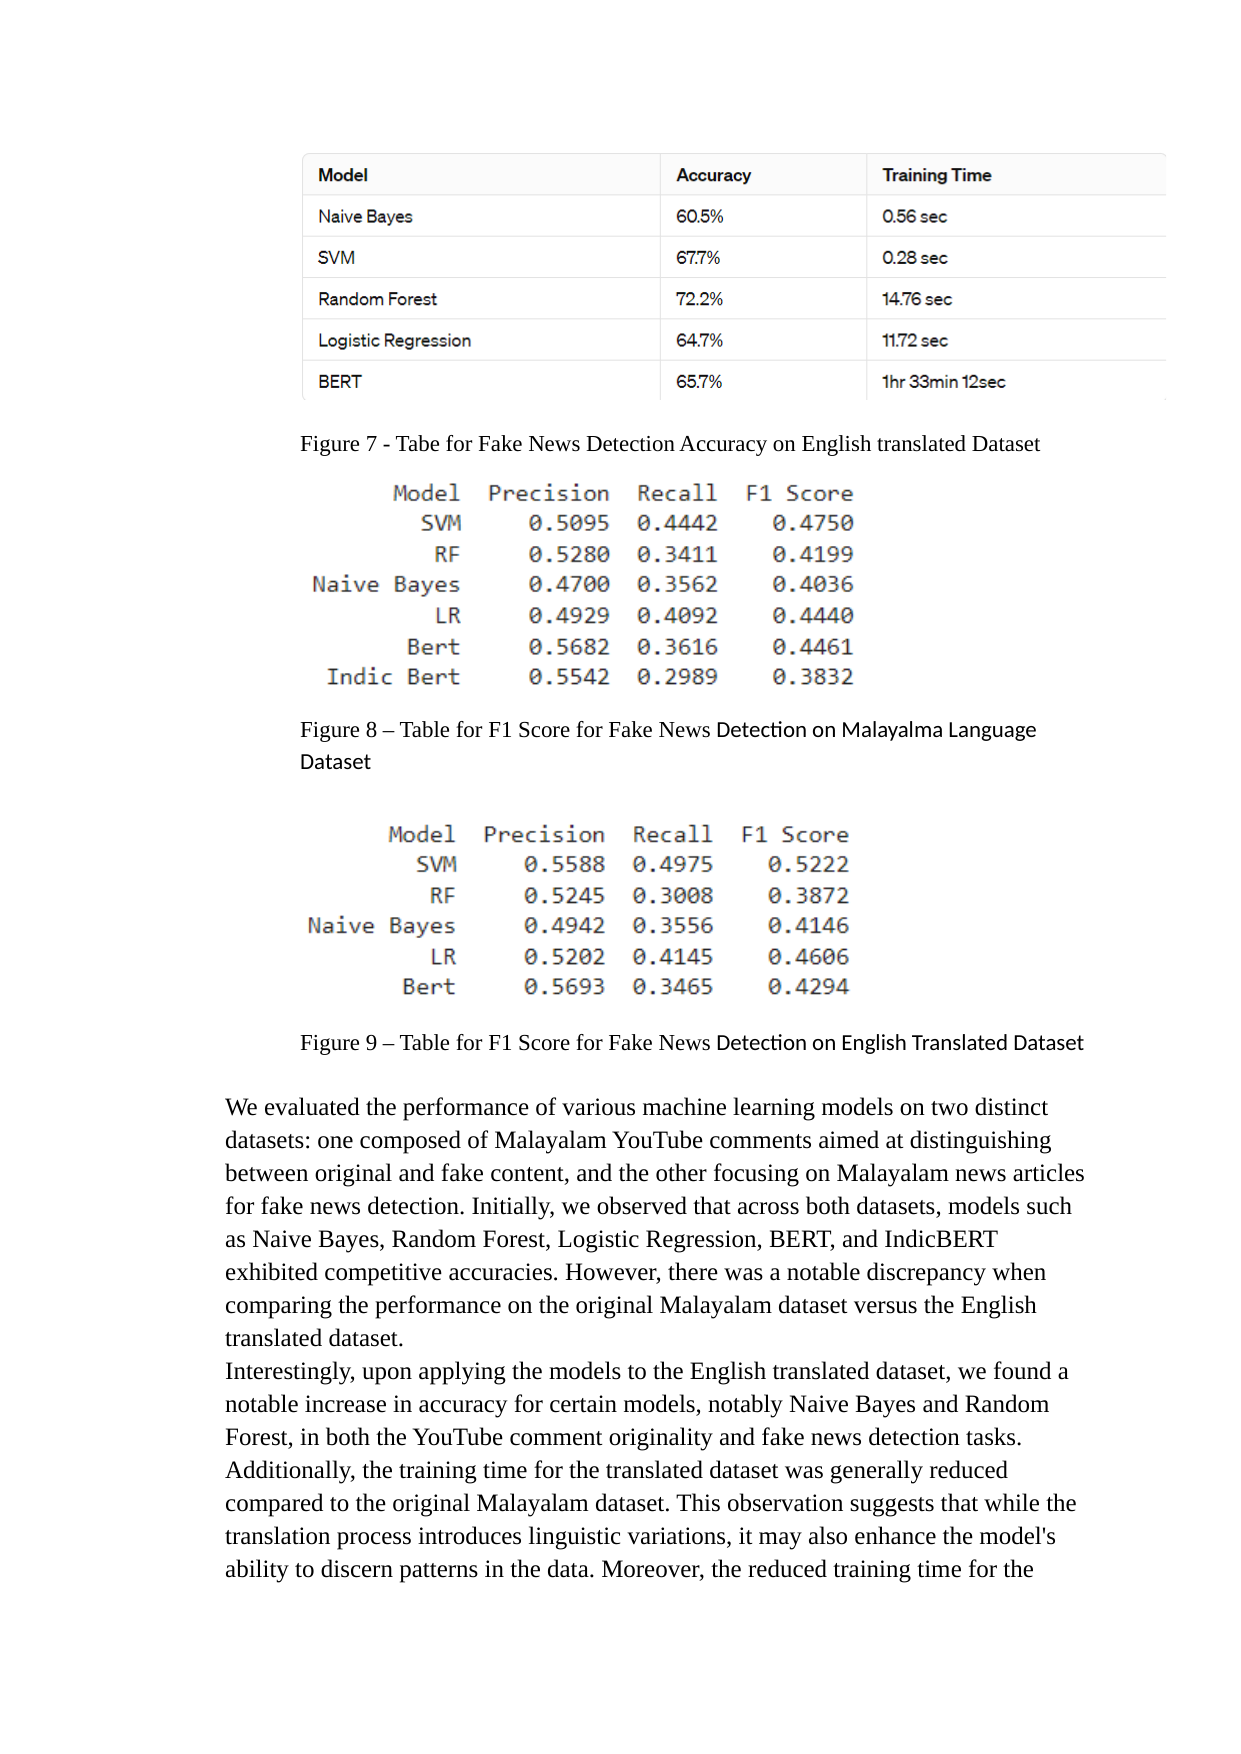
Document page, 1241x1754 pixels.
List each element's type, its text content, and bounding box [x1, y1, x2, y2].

picture [300, 476, 872, 694]
text We evaluated the performance of various machine learning models on two distinct datasets: one composed of Malayalam YouTube comments aimed at distinguishing between original and fake content, and the other focusing on Malayalam news articles for fake news detection. Initially, we observed that across both datasets, models such as Naive Bayes, Random Forest, Logistic Regression, BERT, and IndicBERT exhibited competitive accuracies. However, there was a notable discrepancy when comparing the performance on the original Malayalam dataset versus the English translated dataset. [225, 1092, 1090, 1352]
text Figure 9 – Table for F1 Score for Fake News Detection on English Translated Dataset [300, 1028, 1090, 1056]
text Figure 8 – Table for F1 Score for Fake News Detection on Malayalma Language Dataset [300, 715, 1090, 775]
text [225, 1356, 1090, 1583]
picture [300, 150, 1167, 400]
picture [300, 811, 866, 1007]
text Figure 7 - Tabe for Fake News Detection Accuracy on English translated Dataset [300, 430, 1090, 456]
